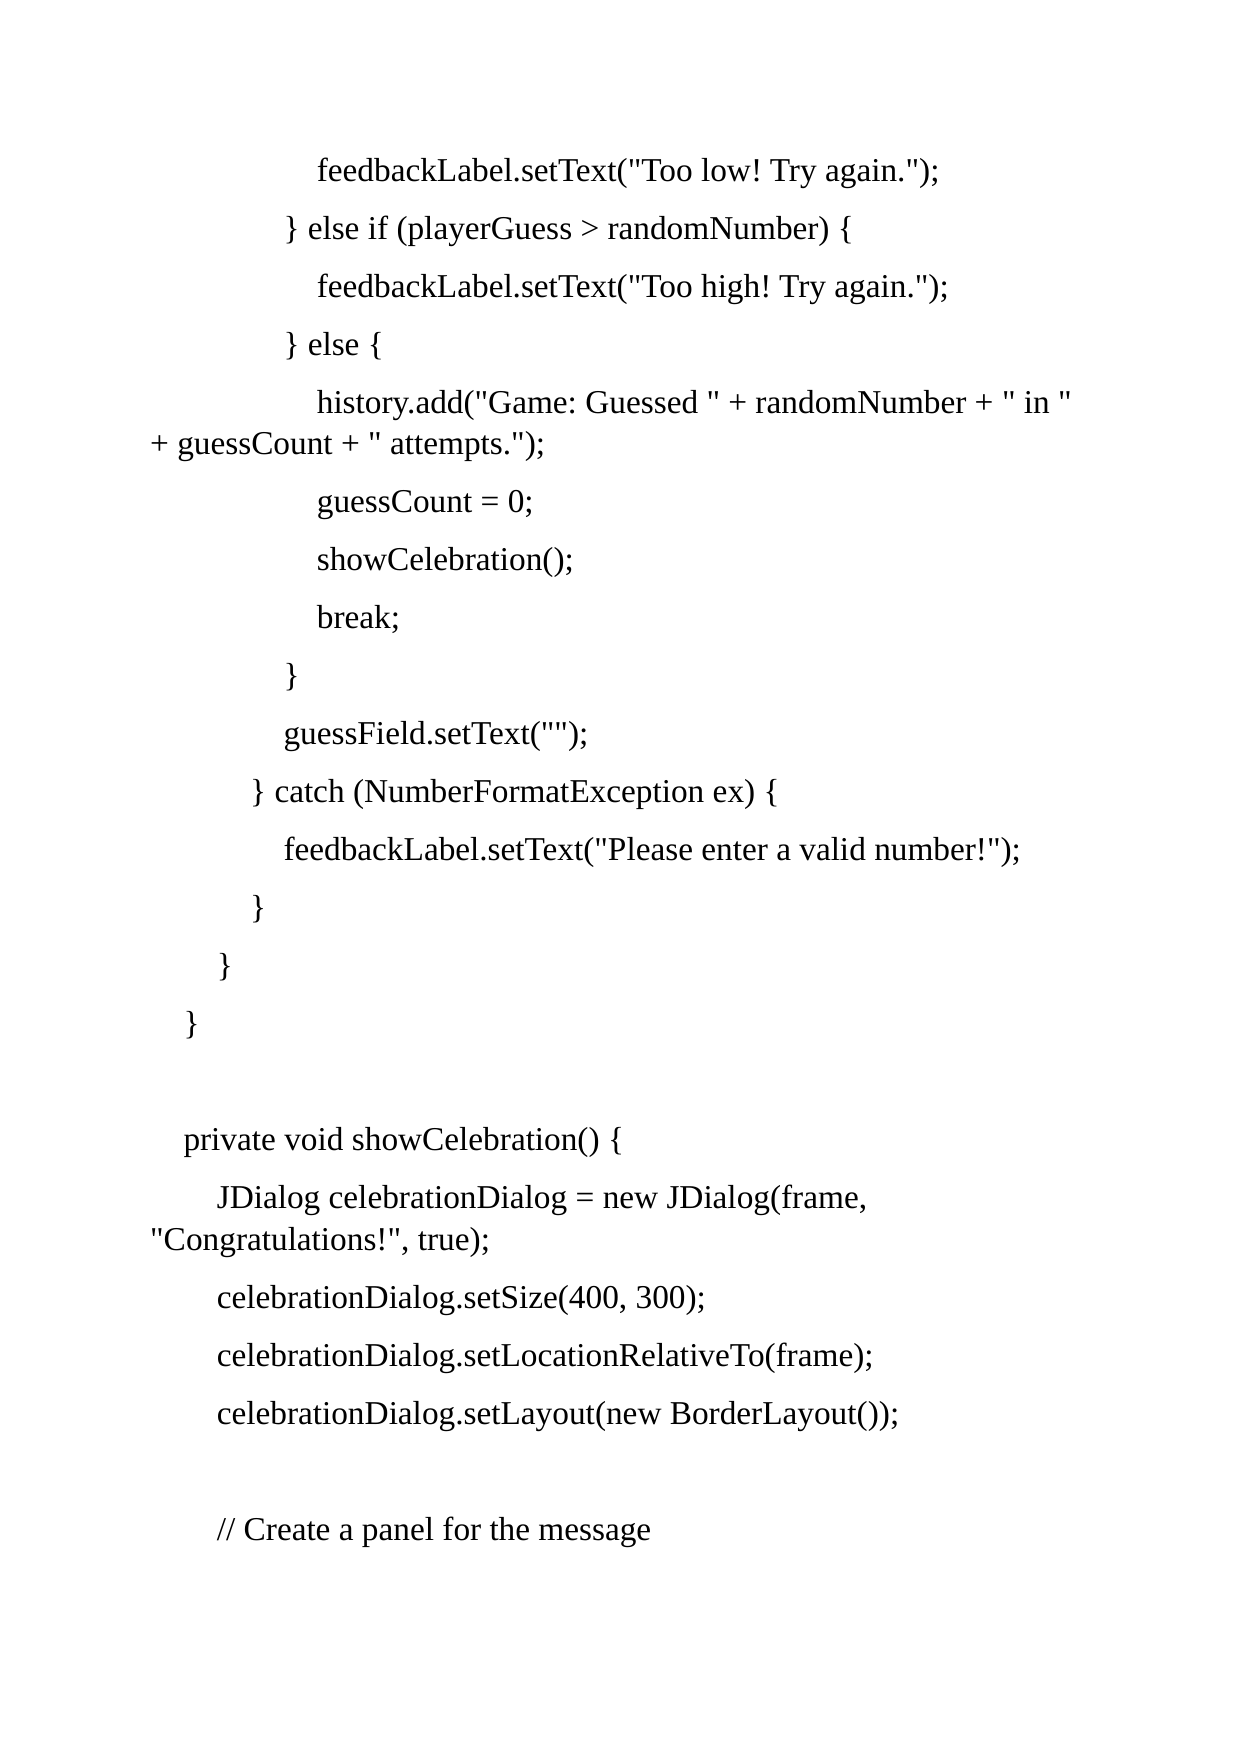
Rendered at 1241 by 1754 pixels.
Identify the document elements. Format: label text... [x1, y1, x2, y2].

text celebrationDialog.setLayout(new BorderLayout()); [150, 1393, 1090, 1431]
text feedbackLabel.setText("Please enter a valid number!"); [150, 829, 1090, 868]
text } [150, 888, 1090, 926]
text } [150, 656, 1090, 694]
text history.add("Game: Guessed " + randomNumber + " in " + guessCount + " attempts."); [150, 382, 1090, 462]
text break; [150, 597, 1090, 636]
text private void showCelebration() { [150, 1120, 1090, 1158]
text } catch (NumberFormatException ex) { [150, 772, 1090, 810]
text // Create a panel for the message [150, 1509, 1090, 1547]
text showCelebration(); [150, 539, 1090, 578]
text feedbackLabel.setText("Too high! Try again."); [150, 266, 1090, 304]
text guessCount = 0; [150, 481, 1090, 520]
text } else if (playerGuess > randomNumber) { [150, 208, 1090, 246]
text celebrationDialog.setLocationRelativeTo(frame); [150, 1335, 1090, 1373]
text } [150, 946, 1090, 984]
text feedbackLabel.setText("Too low! Try again."); [150, 150, 1090, 188]
text } else { [150, 324, 1090, 362]
text guessField.setText(""); [150, 713, 1090, 752]
text JDialog celebrationDialog = new JDialog(frame, "Congratulations!", true); [150, 1178, 1090, 1257]
text celebrationDialog.setSize(400, 300); [150, 1277, 1090, 1315]
text } [150, 1004, 1090, 1042]
